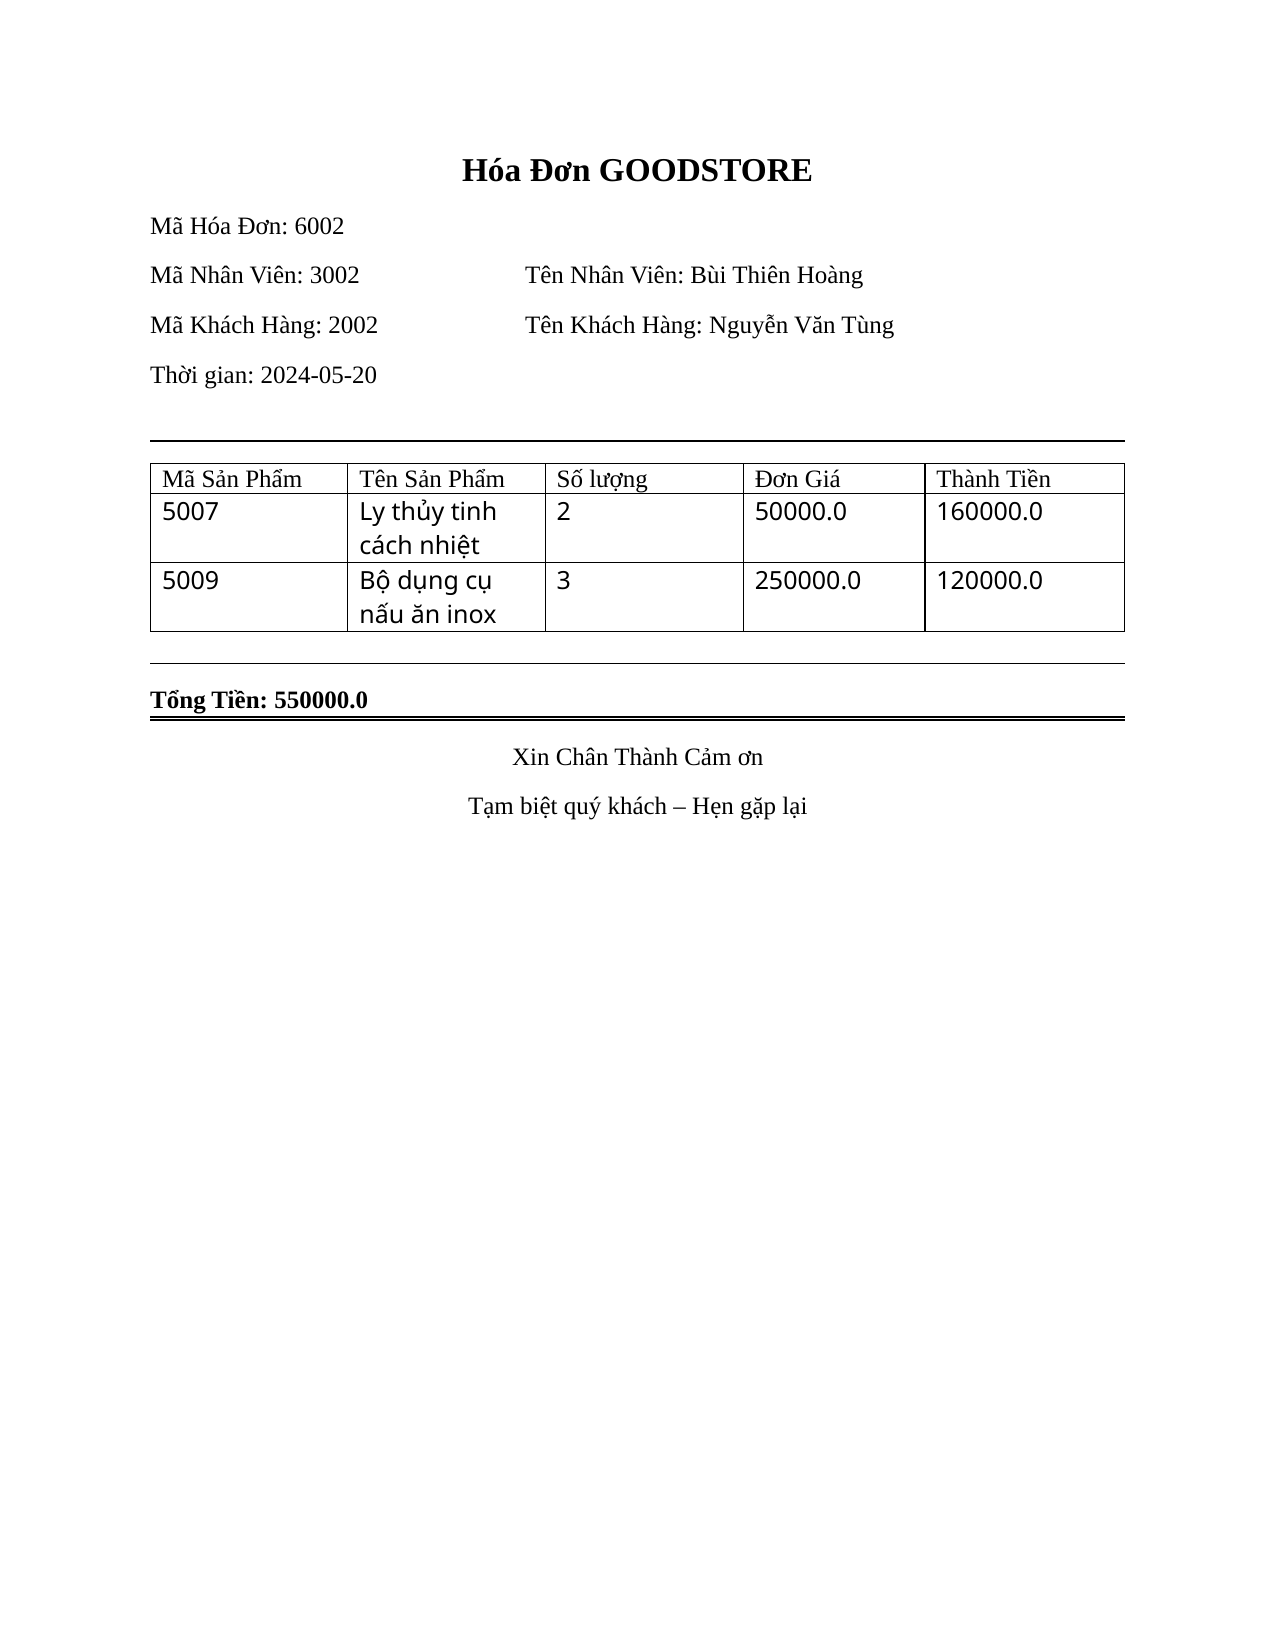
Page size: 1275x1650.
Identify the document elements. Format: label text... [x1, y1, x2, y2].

table_cell 5007 [151, 494, 347, 562]
table_cell 120000.0 [926, 563, 1124, 631]
table_cell 3 [546, 563, 743, 631]
text Mã Nhân Viên: 3002 Tên Nhân Viên: Bùi Thiên Hoàng [150, 260, 1125, 289]
table_cell Bộ dụng cụ nấu ăn inox [348, 563, 545, 631]
table_cell 2 [546, 494, 743, 562]
text Tạm biệt quý khách – Hẹn gặp lại [150, 791, 1125, 820]
table_cell Ly thủy tinh cách nhiệt [348, 494, 545, 562]
table_header Số lượng [546, 464, 743, 493]
text Xin Chân Thành Cảm ơn [150, 742, 1125, 771]
table_cell 5009 [151, 563, 347, 631]
table_header Tên Sản Phẩm [348, 464, 545, 493]
text Thời gian: 2024-05-20 [150, 360, 1125, 388]
table_header Thành Tiền [926, 464, 1124, 493]
table_header Đơn Giá [744, 464, 924, 493]
table_cell 160000.0 [926, 494, 1124, 562]
text Hóa Đơn GOODSTORE [150, 150, 1125, 188]
text Tổng Tiền: 550000.0 [150, 685, 1125, 716]
table_cell 50000.0 [744, 494, 924, 562]
text Mã Khách Hàng: 2002 Tên Khách Hàng: Nguyễn Văn Tùng [150, 310, 1125, 339]
table_header Mã Sản Phẩm [151, 464, 347, 493]
table_cell 250000.0 [744, 563, 924, 631]
text Mã Hóa Đơn: 6002 [150, 211, 1125, 239]
